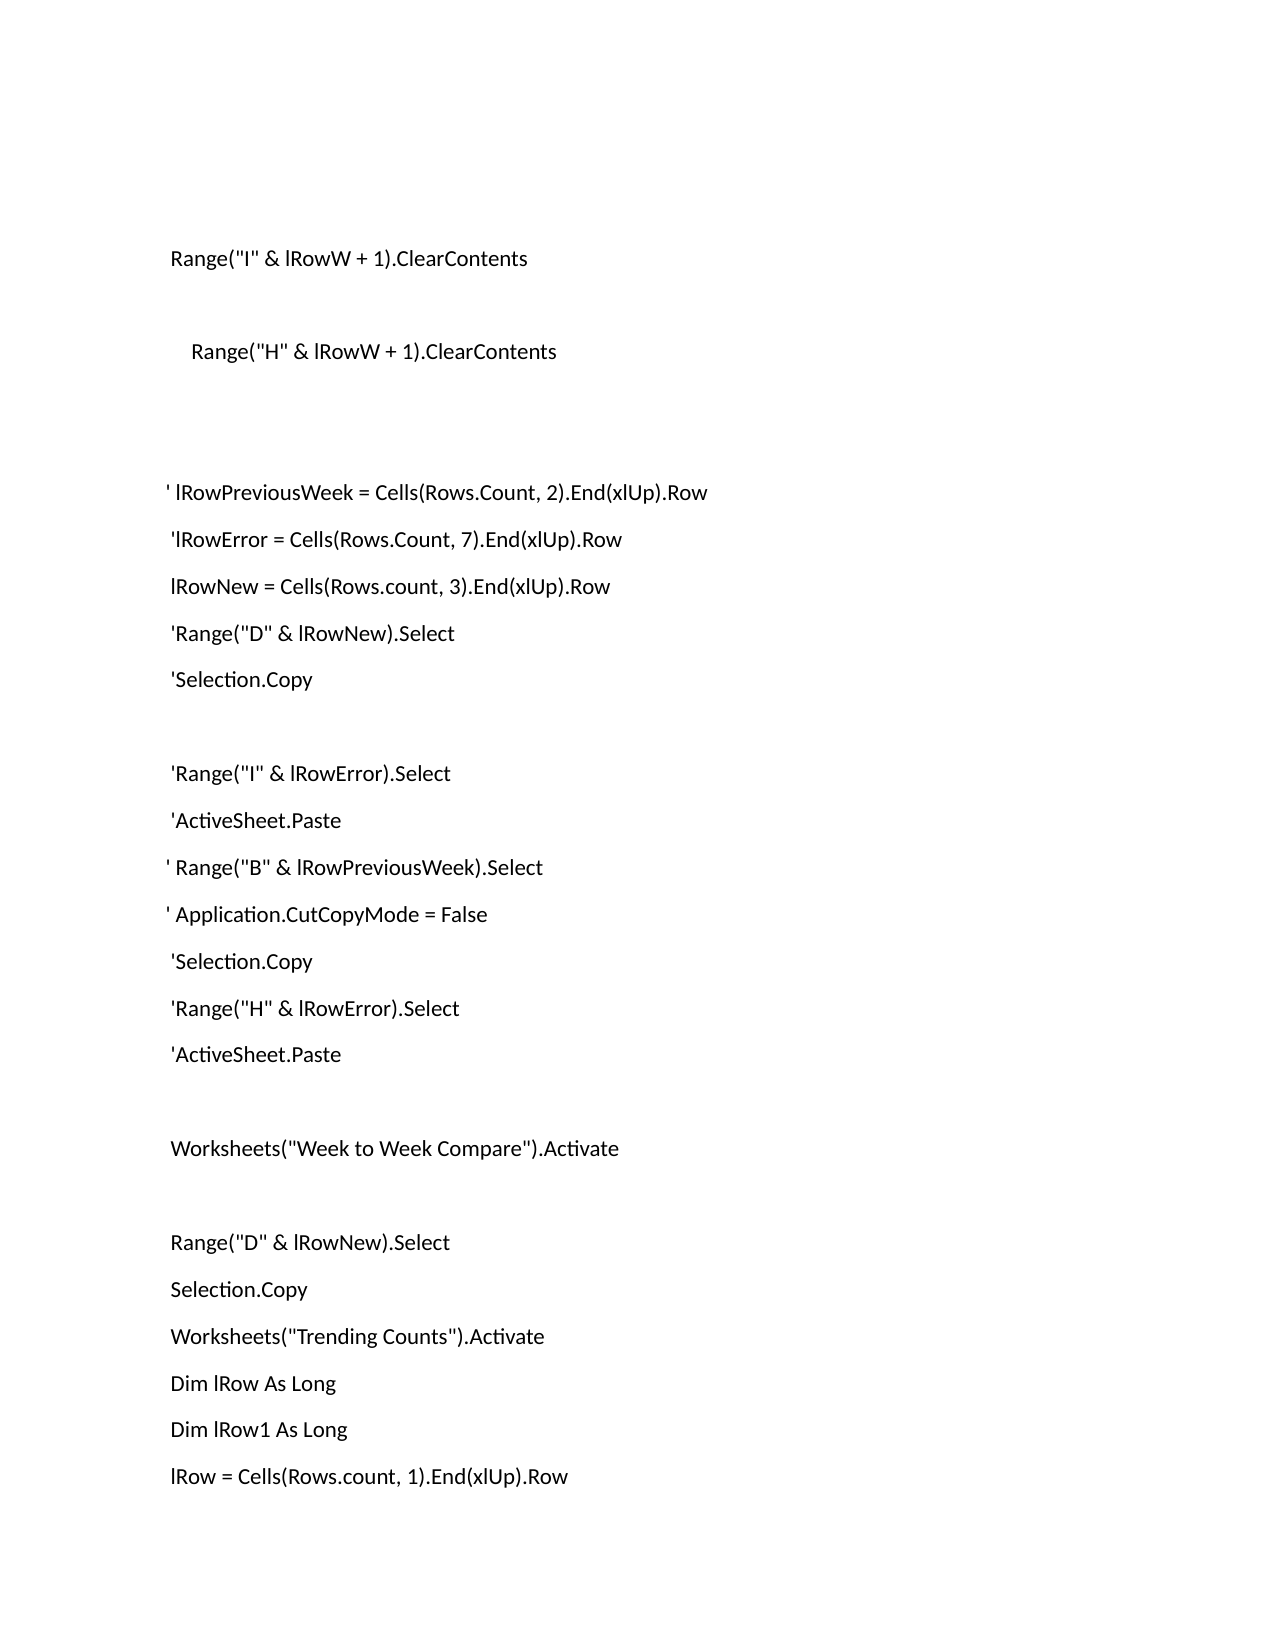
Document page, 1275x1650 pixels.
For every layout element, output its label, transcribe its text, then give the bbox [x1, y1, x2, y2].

text Worksheets("Trending Counts").Activate [150, 1322, 1125, 1350]
text lRow = Cells(Rows.count, 1).End(xlUp).Row [150, 1462, 1125, 1491]
text 'ActiveSheet.Paste [150, 806, 1125, 834]
text 'Range("H" & lRowError).Select [150, 994, 1125, 1022]
text lRowNew = Cells(Rows.count, 3).End(xlUp).Row [150, 572, 1125, 600]
text 'Range("I" & lRowError).Select [150, 759, 1125, 787]
text Dim lRow As Long [150, 1369, 1125, 1397]
text Dim lRow1 As Long [150, 1416, 1125, 1444]
text ' lRowPreviousWeek = Cells(Rows.Count, 2).End(xlUp).Row [150, 478, 1125, 506]
text Range("H" & lRowW + 1).ClearContents [150, 337, 1125, 366]
text Selection.Copy [150, 1275, 1125, 1303]
text Worksheets("Week to Week Compare").Activate [150, 1134, 1125, 1162]
text Range("I" & lRowW + 1).ClearContents [150, 244, 1125, 272]
text 'lRowError = Cells(Rows.Count, 7).End(xlUp).Row [150, 525, 1125, 553]
text 'Selection.Copy [150, 666, 1125, 694]
text 'ActiveSheet.Paste [150, 1041, 1125, 1069]
text ' Application.CutCopyMode = False [150, 900, 1125, 928]
text 'Range("D" & lRowNew).Select [150, 619, 1125, 647]
text 'Selection.Copy [150, 947, 1125, 975]
text ' Range("B" & lRowPreviousWeek).Select [150, 853, 1125, 881]
text Range("D" & lRowNew).Select [150, 1228, 1125, 1256]
